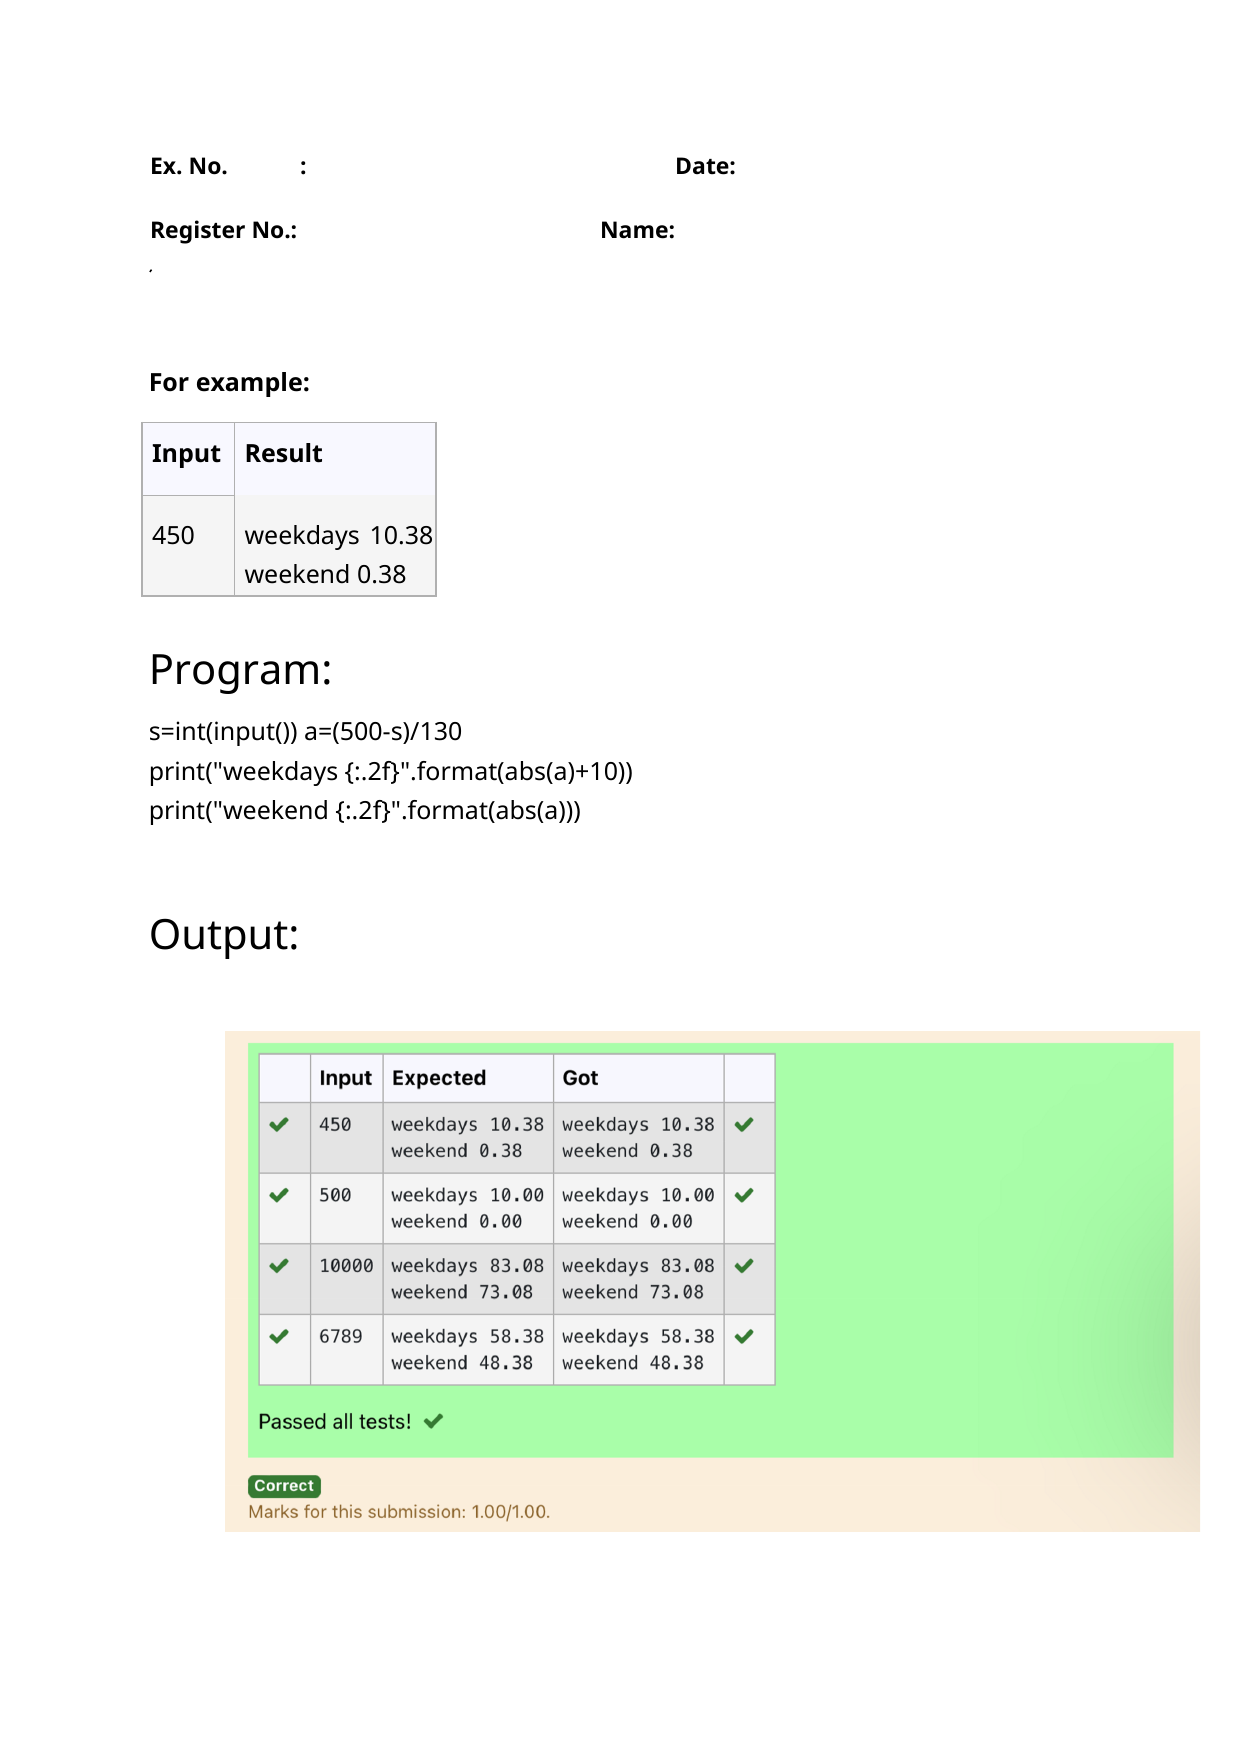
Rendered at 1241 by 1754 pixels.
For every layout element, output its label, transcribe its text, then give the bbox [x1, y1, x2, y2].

subtitle Program: [148, 639, 1202, 696]
text print("weekdays {:.2f}".format(abs(a)+10)) [148, 754, 1202, 788]
picture [224, 1030, 1201, 1532]
table_header Result [235, 423, 435, 495]
table_cell 450 [143, 496, 234, 595]
table_header Input [143, 423, 234, 495]
text s=int(input()) a=(500-s)/130 [148, 714, 469, 748]
table_cell weekdays 10.38 weekend 0.38 [235, 505, 435, 595]
text print("weekend {:.2f}".format(abs(a))) [148, 793, 1202, 827]
subtitle For example: [148, 365, 1202, 399]
subtitle Output: [148, 905, 1202, 962]
